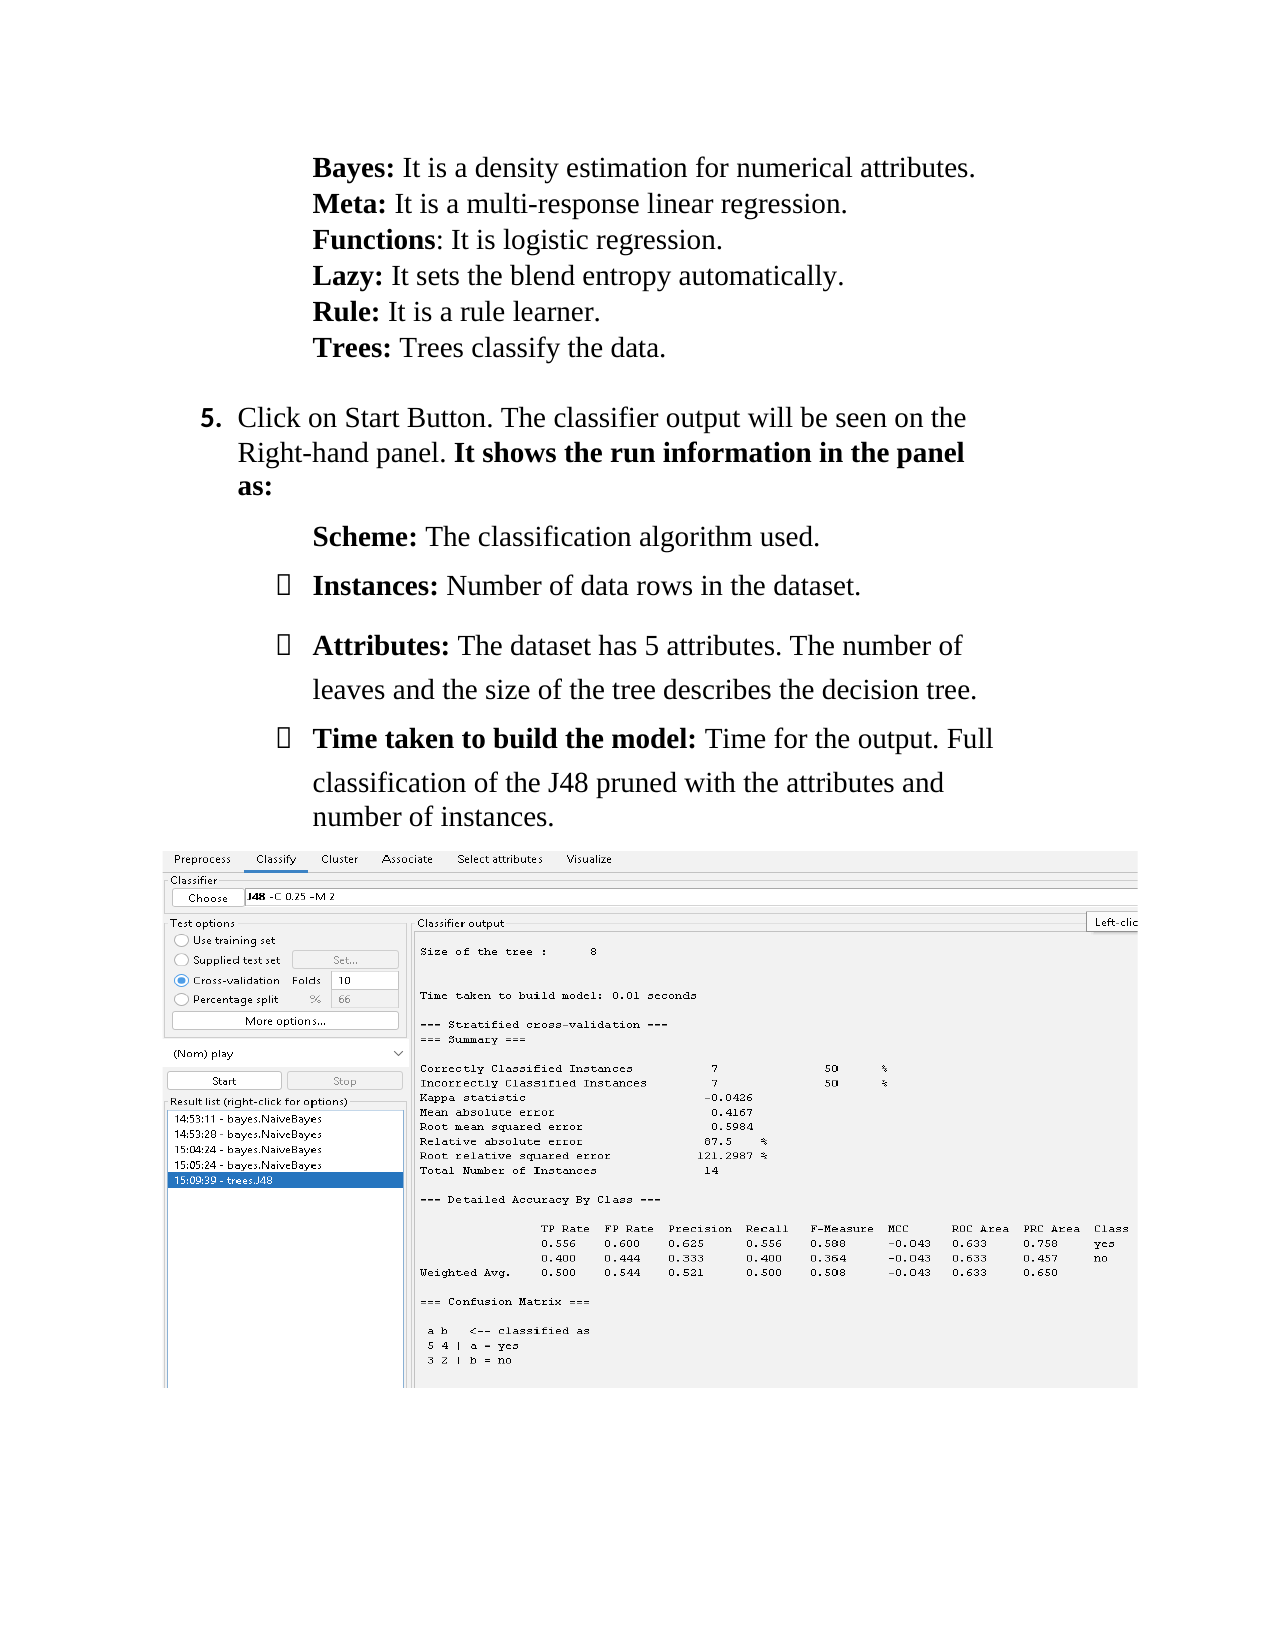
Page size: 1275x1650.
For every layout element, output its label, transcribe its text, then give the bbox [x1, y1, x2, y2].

list Instances: Number of data rows in the dataset. [275, 552, 1125, 612]
text Lazy: It sets the blend entropy automatically. [312, 258, 1125, 291]
list Attributes: The dataset has 5 attributes. The number of leaves and the size of the tree describes the decision tree. [275, 612, 1002, 705]
text Bayes: It is a density estimation for numerical attributes. [312, 150, 1125, 183]
text Meta: It is a multi-response linear regression. [312, 186, 1125, 219]
text Trees: Trees classify the data. [312, 330, 1125, 363]
text Scheme: The classification algorithm used. [312, 519, 1125, 552]
text Functions: It is logistic regression. [312, 222, 1125, 256]
list Time taken to build the model: Time for the output. Full classification of the J48 pruned with the attributes and number of instances. [275, 705, 1030, 832]
picture [162, 851, 1138, 1388]
text Rule: It is a rule learner. [312, 294, 1125, 327]
list Click on Start Button. The classifier output will be seen on the Right-hand panel. It shows the run information in the panel as: [200, 399, 971, 502]
